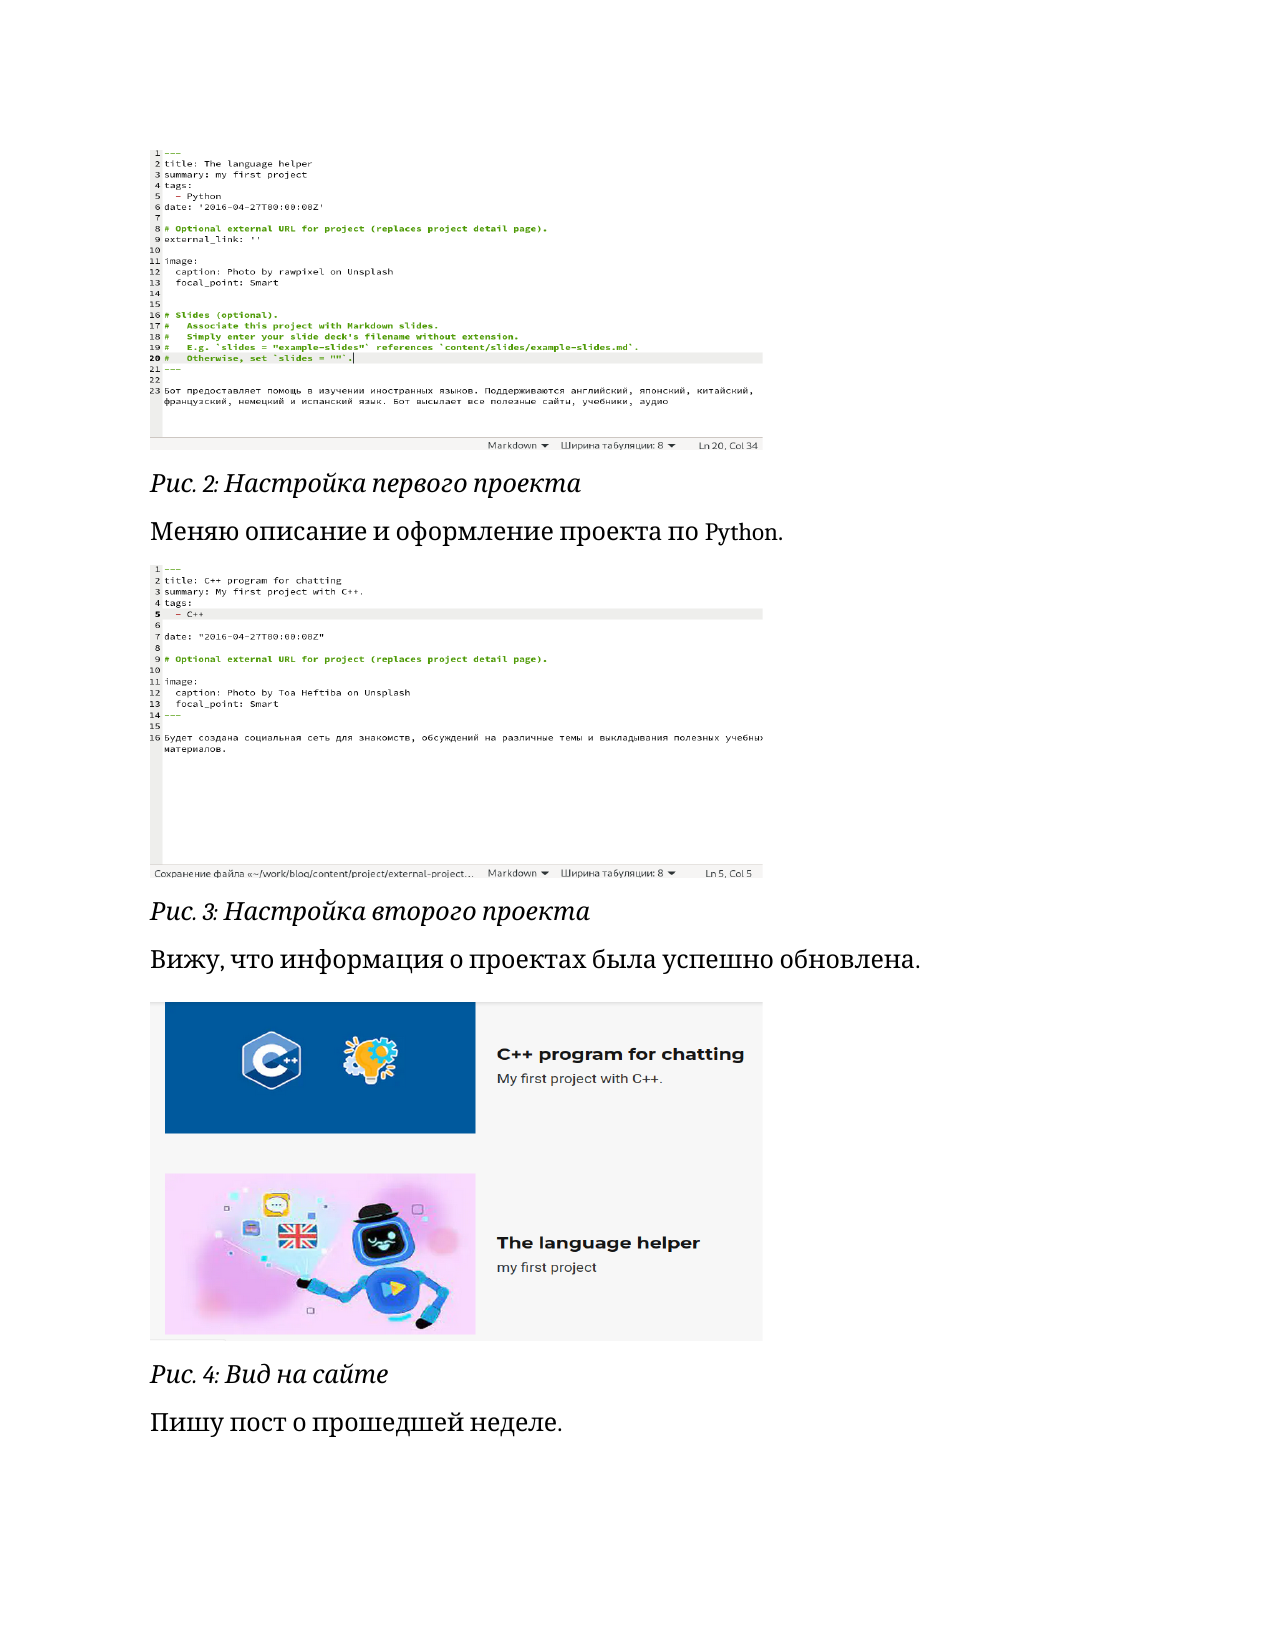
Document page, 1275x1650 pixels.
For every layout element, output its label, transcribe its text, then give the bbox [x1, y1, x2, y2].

picture [150, 150, 763, 450]
text Рис. 3: Настройка второго проекта [150, 898, 1125, 927]
text Меняю описание и оформление проекта по Python. [150, 518, 1125, 547]
picture [150, 565, 763, 878]
text Рис. 2: Настройка первого проекта [150, 470, 1125, 499]
picture [150, 993, 763, 1341]
text Рис. 4: Вид на сайте [150, 1361, 1125, 1390]
text Пишу пост о прошедшей неделе. [150, 1408, 1125, 1437]
text Вижу, что информация о проектах была успешно обновлена. [150, 946, 1125, 974]
